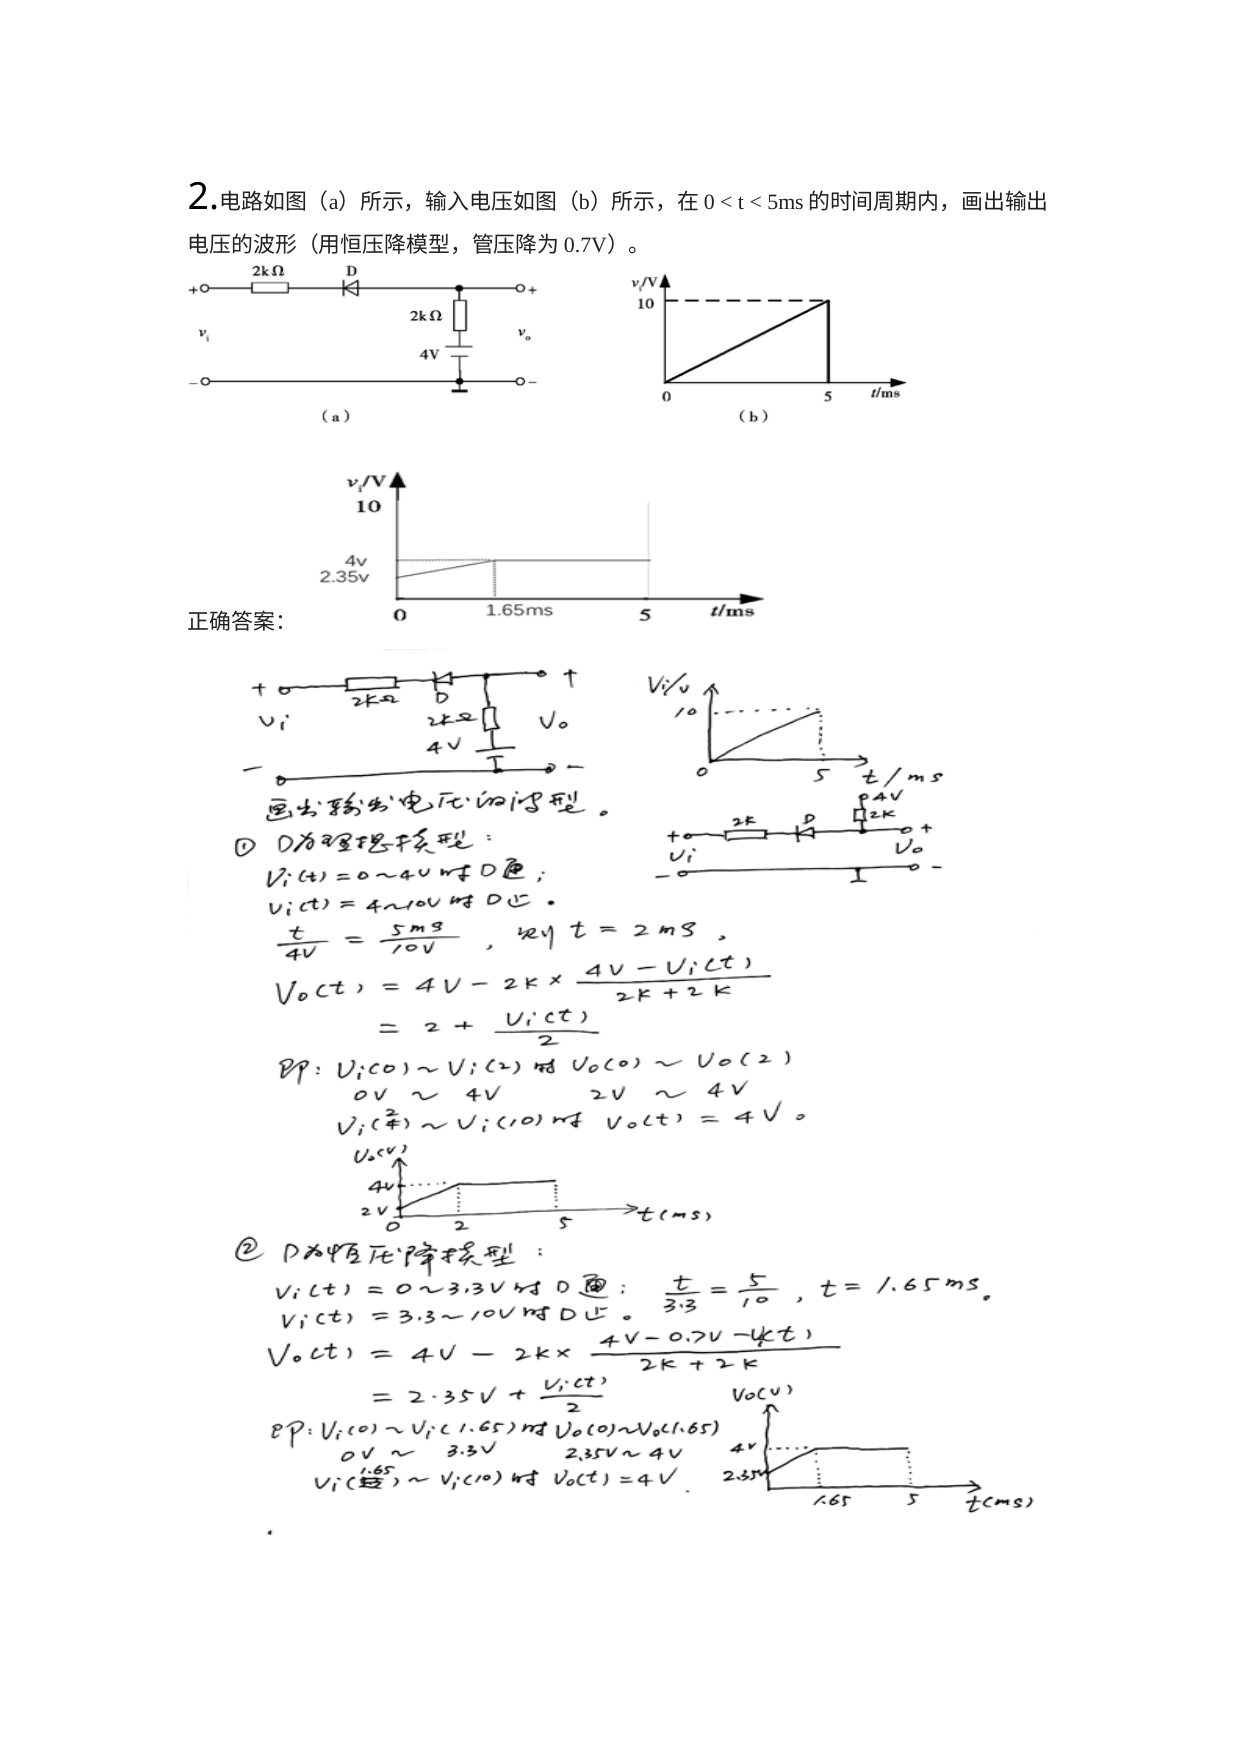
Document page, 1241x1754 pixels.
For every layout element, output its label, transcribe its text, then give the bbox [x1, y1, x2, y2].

picture [187, 649, 1054, 1577]
picture [187, 259, 908, 429]
text 2.电路如图（a）所示，输入电压如图（b）所示，在0 < t < 5ms的时间周期内，画出输出电压的波形（用恒压降模型，管压降为0.7V）。 [187, 162, 1053, 259]
picture [296, 454, 767, 630]
